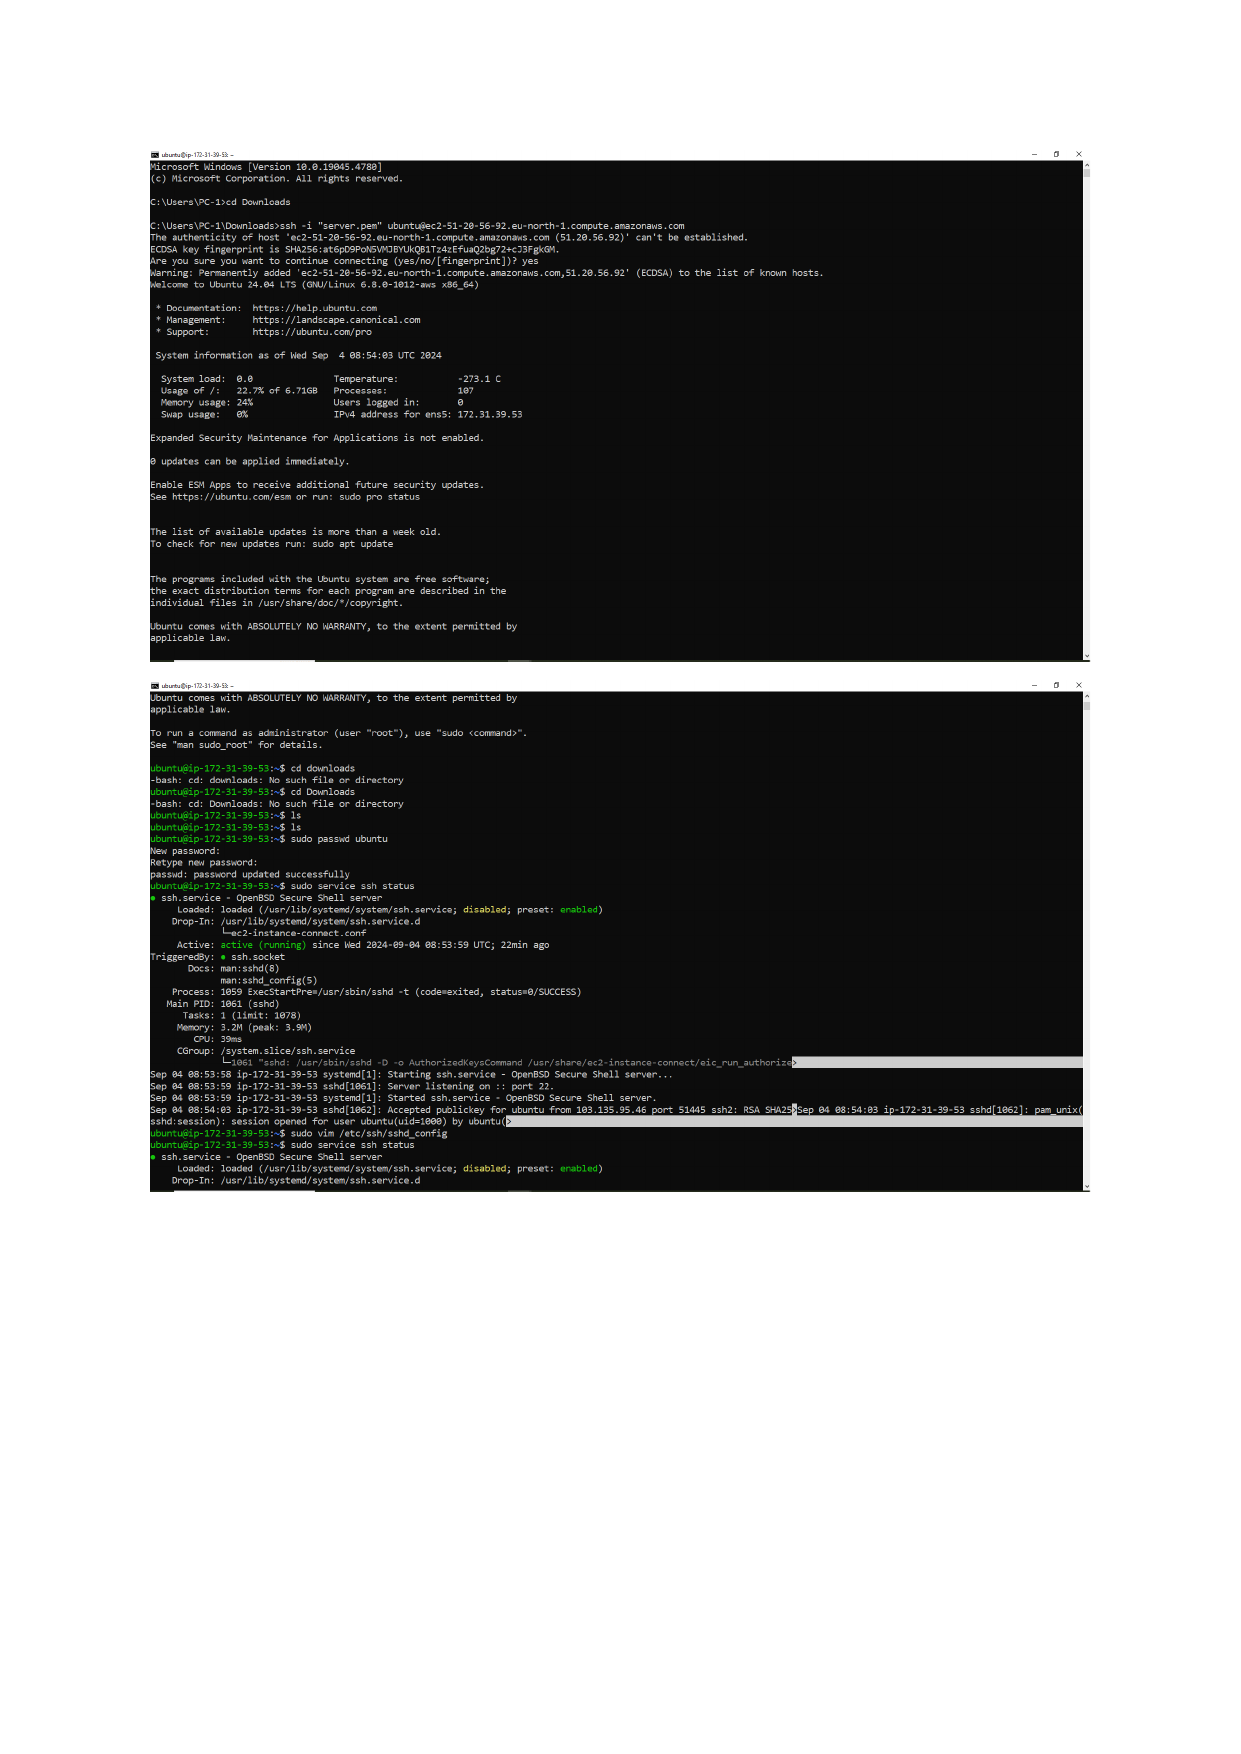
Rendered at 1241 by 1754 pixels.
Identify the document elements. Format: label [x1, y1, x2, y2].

picture [150, 150, 1091, 662]
picture [150, 680, 1091, 1192]
